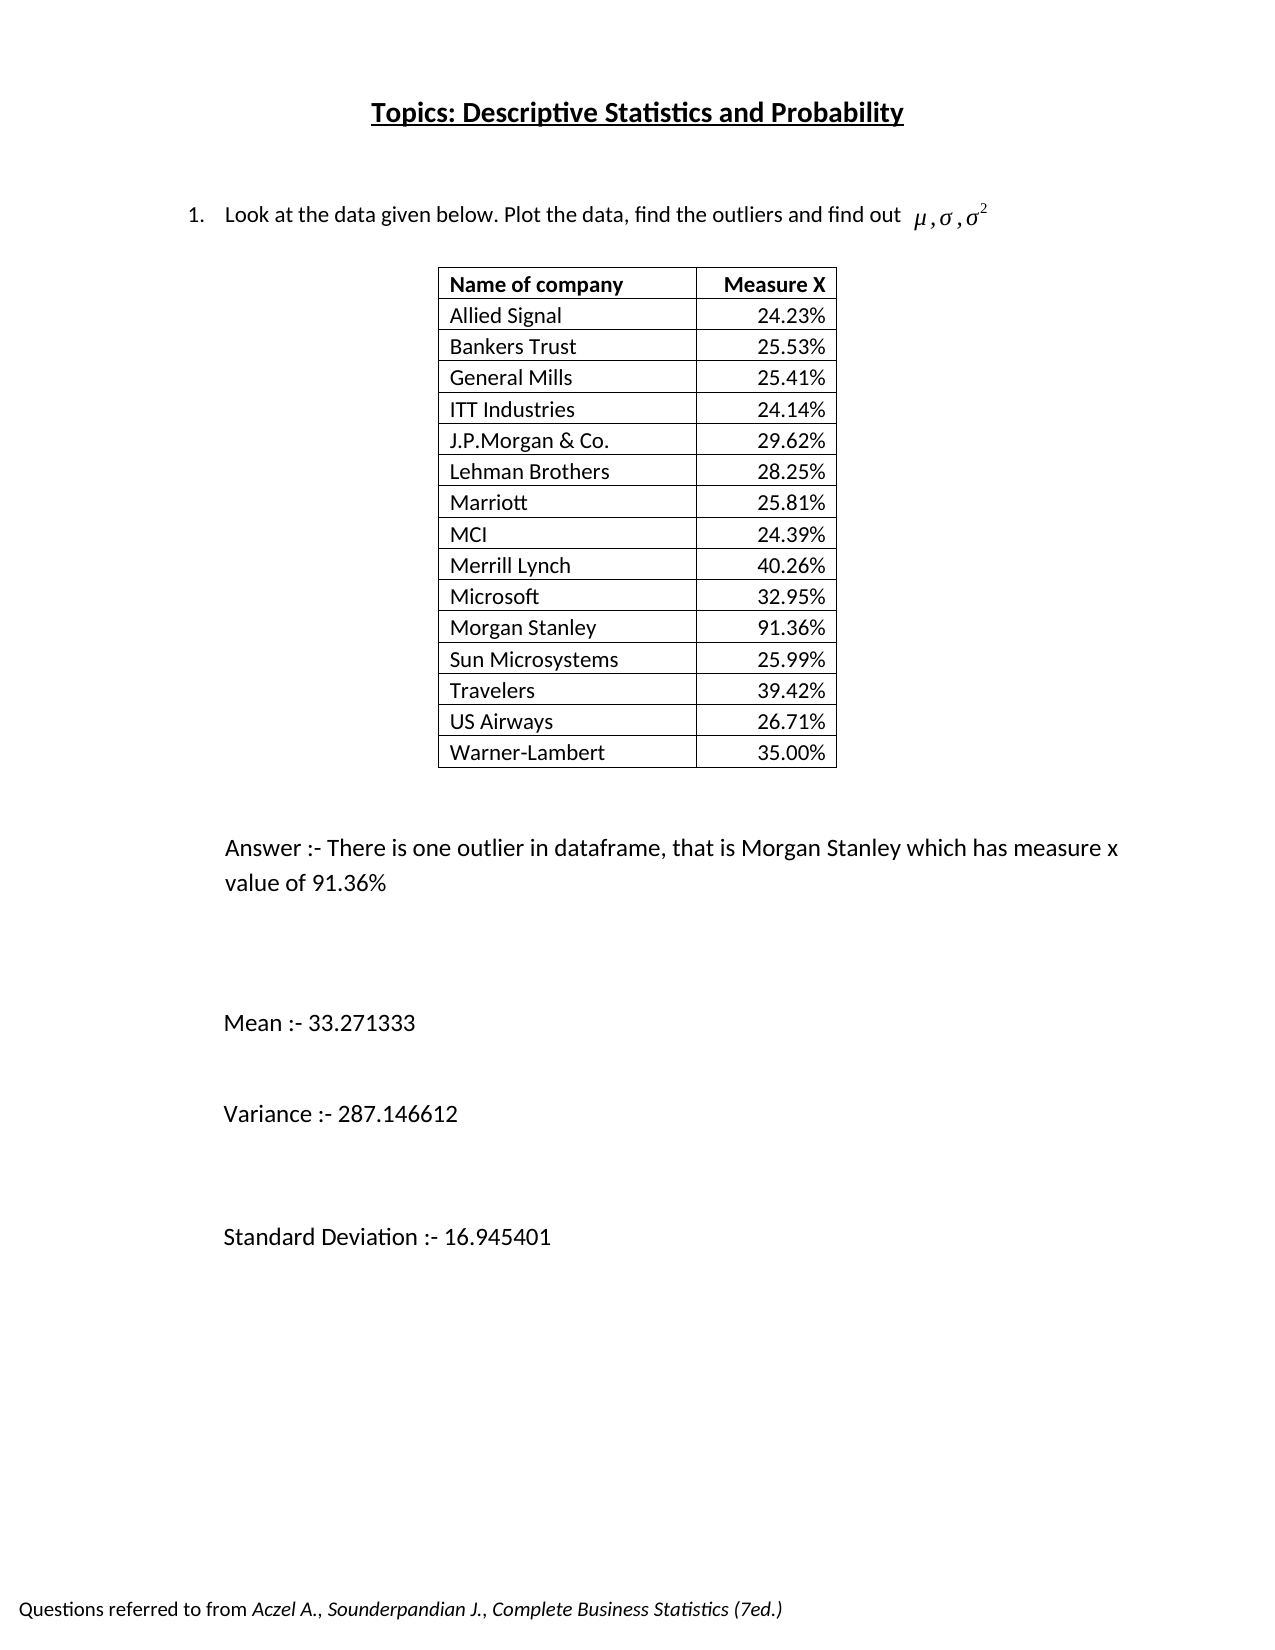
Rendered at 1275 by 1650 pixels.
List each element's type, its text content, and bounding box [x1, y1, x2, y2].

table_cell Merrill Lynch [439, 549, 696, 579]
table_cell J.P.Morgan & Co. [439, 424, 696, 454]
table_cell Microsoft [439, 580, 696, 610]
text Variance :- 287.146612 [150, 1098, 1125, 1129]
table_cell Warner-Lambert [439, 736, 696, 767]
table_cell Lehman Brothers [439, 455, 696, 485]
table_cell 26.71% [697, 705, 836, 735]
table_cell ITT Industries [439, 393, 696, 423]
table_cell 91.36% [697, 611, 836, 642]
text Topics: Descriptive Statistics and Probability [150, 94, 1125, 129]
table_cell 35.00% [697, 736, 836, 767]
table_header Measure X [697, 268, 836, 298]
text Standard Deviation :- 16.945401 [150, 1221, 1125, 1251]
table_header Name of company [439, 268, 696, 298]
text Mean :- 33.271333 [150, 1007, 1125, 1037]
table_cell 29.62% [697, 424, 836, 454]
table_cell Marriott [439, 486, 696, 517]
table_cell 24.14% [697, 393, 836, 423]
table_cell 24.39% [697, 518, 836, 548]
table_cell Morgan Stanley [439, 611, 696, 642]
table_cell 32.95% [697, 580, 836, 610]
list Look at the data given below. Plot the data, find the outliers and find out [187, 199, 1125, 230]
table_cell 39.42% [697, 674, 836, 704]
table_cell Allied Signal [439, 299, 696, 329]
table_cell Travelers [439, 674, 696, 704]
table_cell Sun Microsystems [439, 643, 696, 673]
table_cell MCI [439, 518, 696, 548]
table_cell 25.81% [697, 486, 836, 517]
table_cell 28.25% [697, 455, 836, 485]
list Answer :- There is one outlier in dataframe, that is Morgan Stanley which has measure x value of 91.36% [225, 832, 1125, 897]
table_cell 25.99% [697, 643, 836, 673]
table_cell US Airways [439, 705, 696, 735]
table_cell Bankers Trust [439, 330, 696, 360]
table_cell General Mills [439, 361, 696, 392]
table_cell 24.23% [697, 299, 836, 329]
table_cell 25.41% [697, 361, 836, 392]
table_cell 40.26% [697, 549, 836, 579]
table_cell 25.53% [697, 330, 836, 360]
